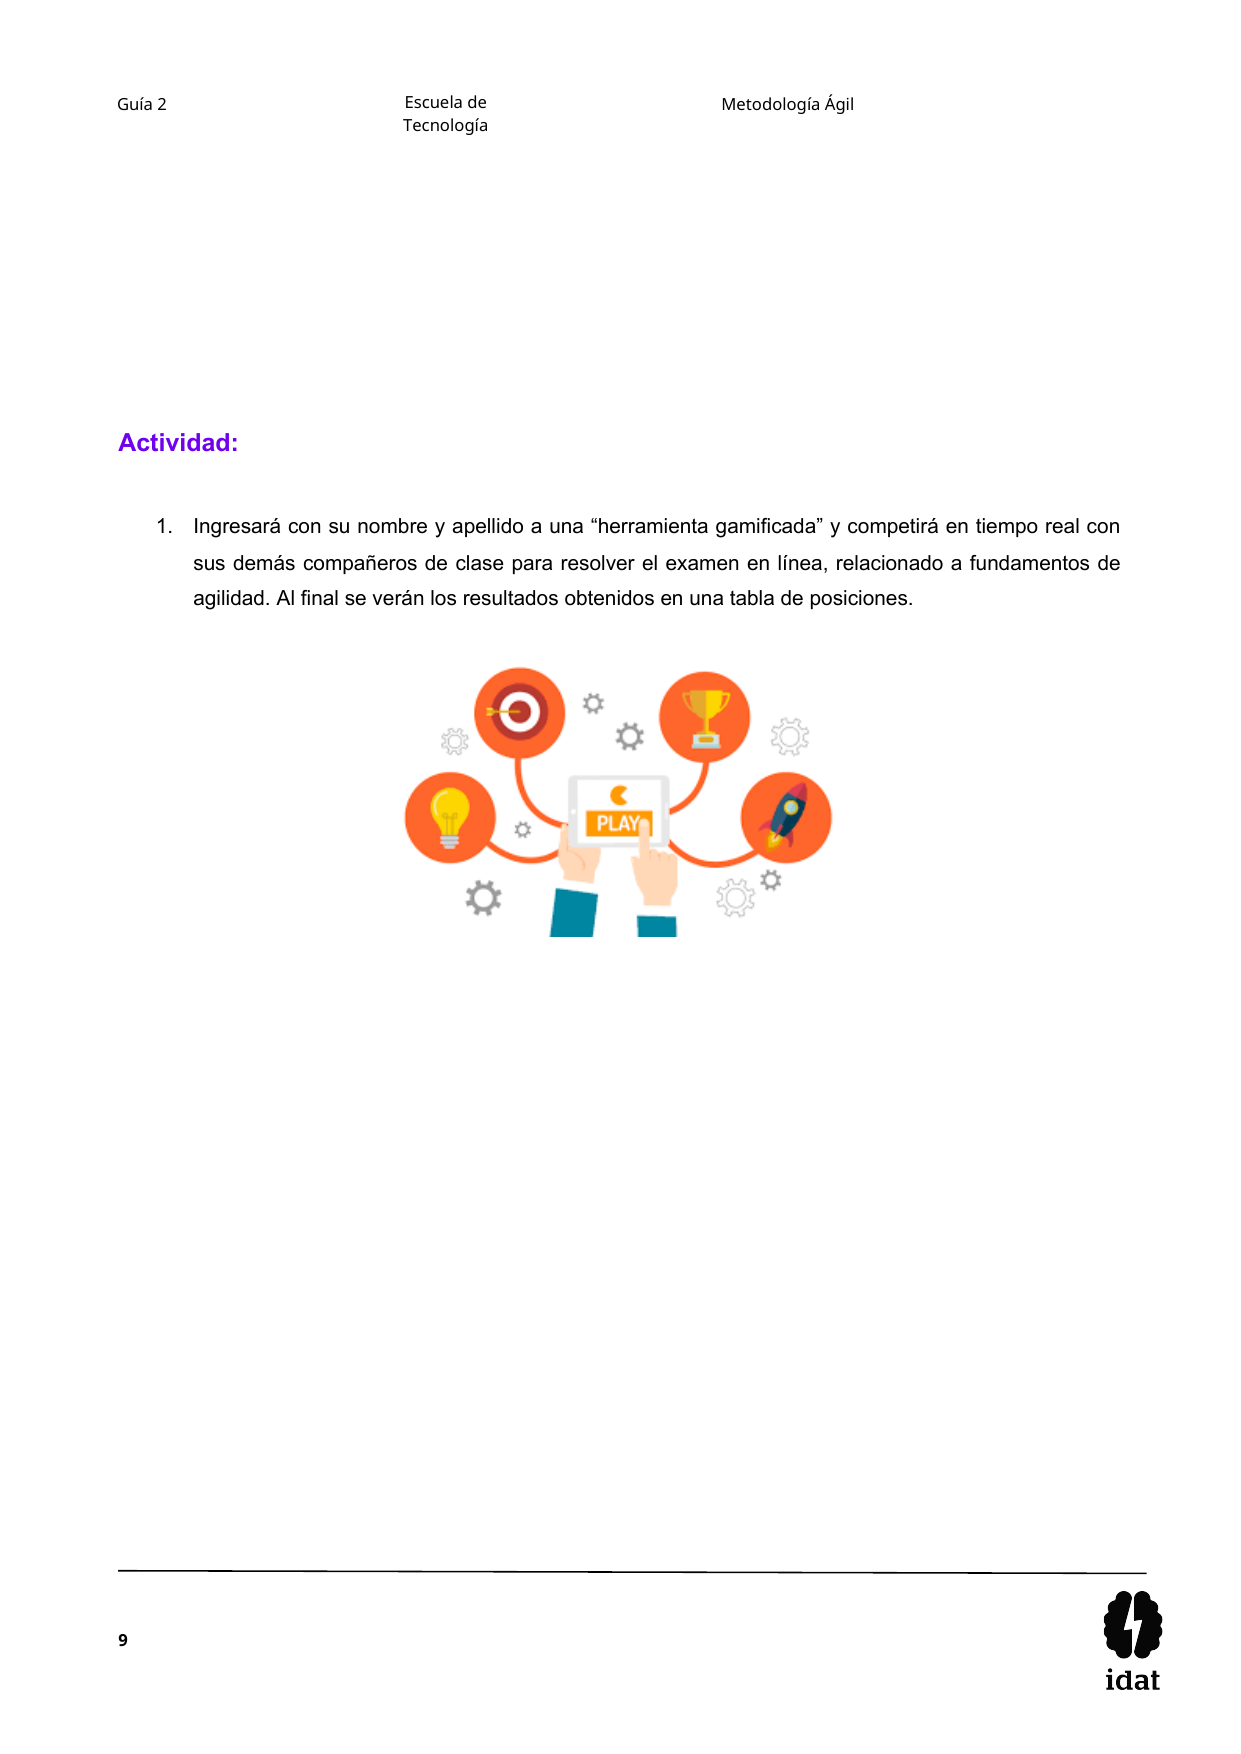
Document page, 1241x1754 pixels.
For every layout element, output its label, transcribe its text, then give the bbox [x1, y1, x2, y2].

text Actividad: [118, 428, 1122, 457]
picture [1103, 1591, 1163, 1690]
picture [398, 658, 842, 937]
list Ingresará con su nombre y apellido a una “herramienta gamificada” y competirá en tiempo real con sus demás compañeros de clase para resolver el examen en línea, relacionado a fundamentos de agilidad. Al final se verán los resultados obtenidos en una tabla de posiciones. [156, 514, 1122, 610]
